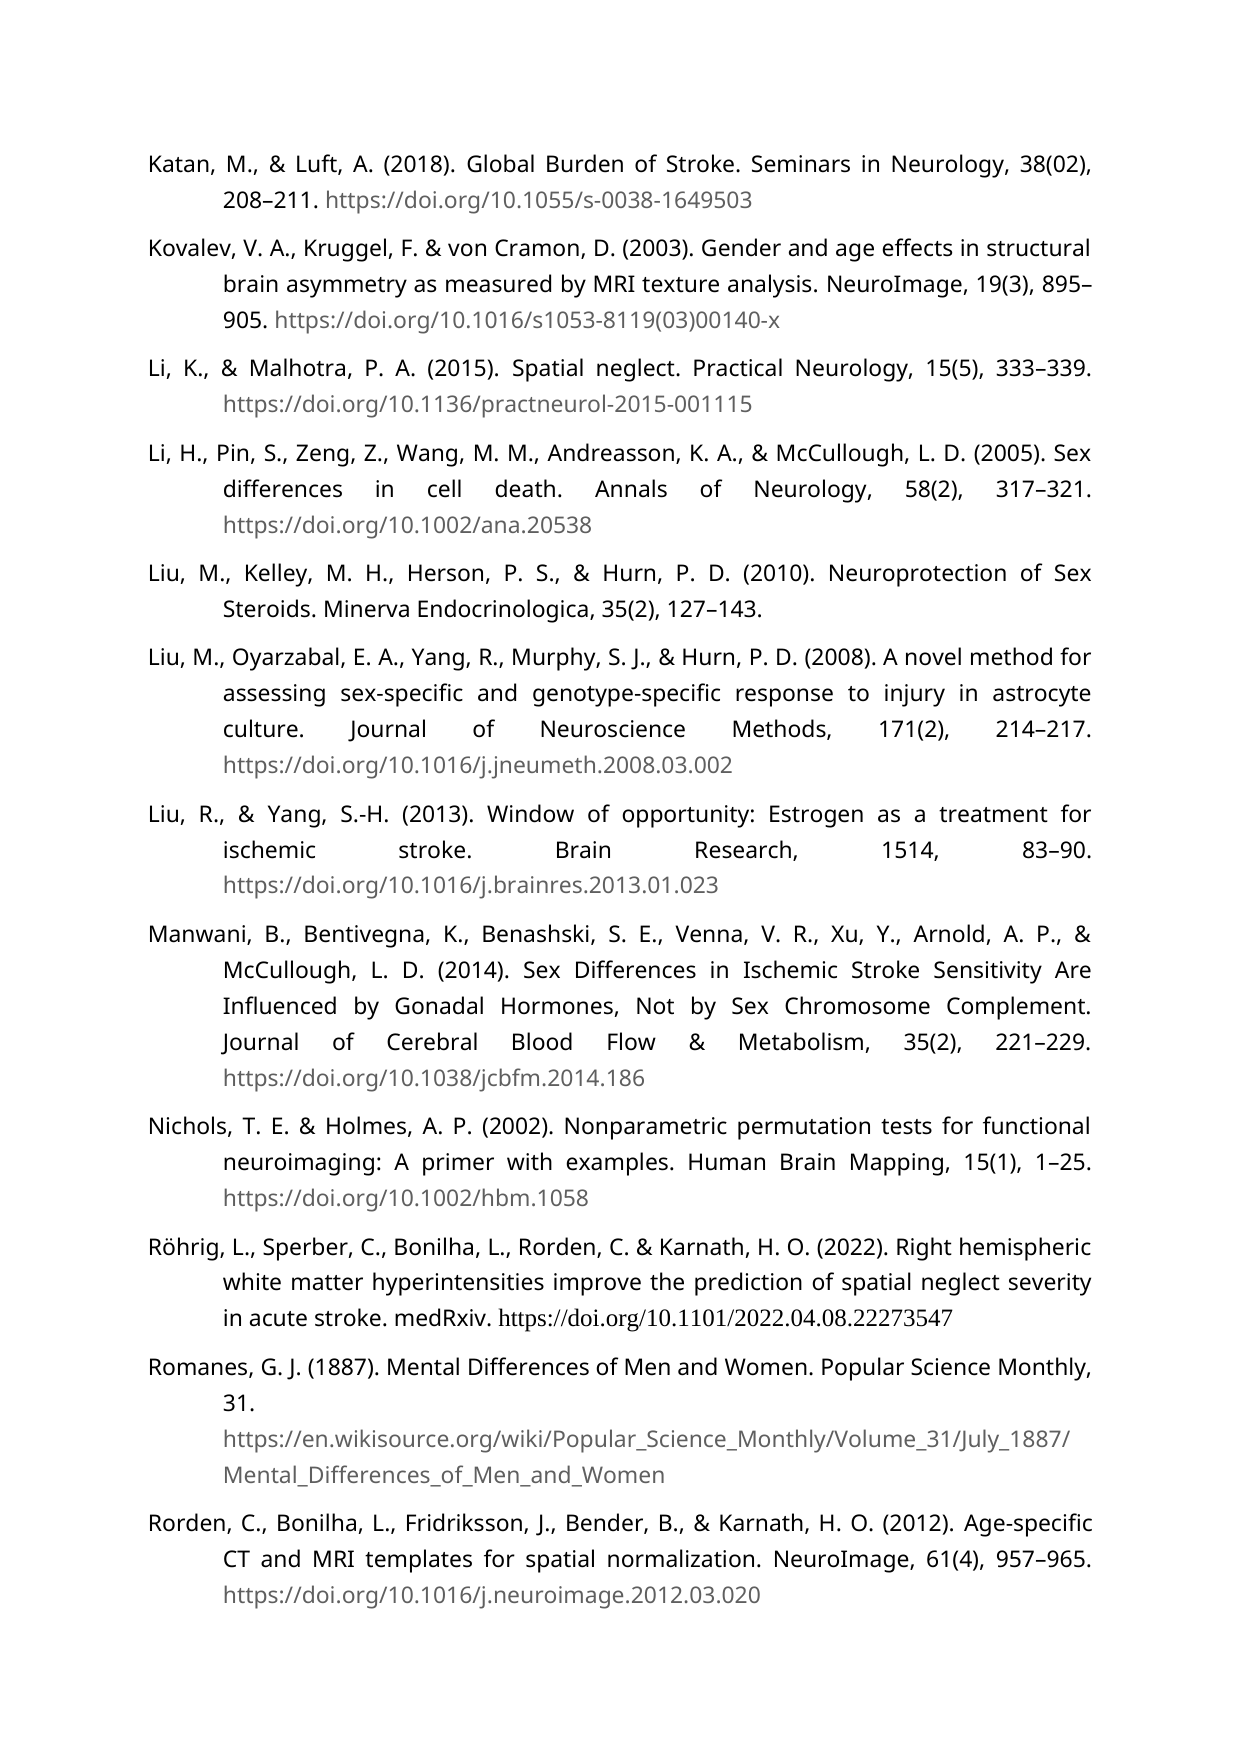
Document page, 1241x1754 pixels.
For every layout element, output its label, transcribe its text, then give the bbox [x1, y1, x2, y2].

text Li, H., Pin, S., Zeng, Z., Wang, M. M., Andreasson, K. A., & McCullough, L. D. (2005). Sex differences in cell death. Annals of Neurology, 58(2), 317–321. https://doi.org/10.1002/ana.20538 [148, 437, 1093, 540]
text Rorden, C., Bonilha, L., Fridriksson, J., Bender, B., & Karnath, H. O. (2012). Age-specific CT and MRI templates for spatial normalization. NeuroImage, 61(4), 957–965. https://doi.org/10.1016/j.neuroimage.2012.03.020 [148, 1507, 1093, 1610]
text Liu, R., & Yang, S.-H. (2013). Window of opportunity: Estrogen as a treatment for ischemic stroke. Brain Research, 1514, 83–90. https://doi.org/10.1016/j.brainres.2013.01.023 [148, 798, 1093, 901]
text Liu, M., Oyarzabal, E. A., Yang, R., Murphy, S. J., & Hurn, P. D. (2008). A novel method for assessing sex-specific and genotype-specific response to injury in astrocyte culture. Journal of Neuroscience Methods, 171(2), 214–217. https://doi.org/10.1016/j.jneumeth.2008.03.002 [148, 641, 1093, 780]
text Romanes, G. J. (1887). Mental Differences of Men and Women. Popular Science Monthly, 31. https://en.wikisource.org/wiki/Popular_Science_Monthly/Volume_31/July_1887/Mental_Differences_of_Men_and_Women [148, 1351, 1093, 1490]
text Liu, M., Kelley, M. H., Herson, P. S., & Hurn, P. D. (2010). Neuroprotection of Sex Steroids. Minerva Endocrinologica, 35(2), 127–143. [148, 557, 1093, 624]
text Katan, M., & Luft, A. (2018). Global Burden of Stroke. Seminars in Neurology, 38(02), 208–211. https://doi.org/10.1055/s-0038-1649503 [148, 148, 1093, 215]
text Nichols, T. E. & Holmes, A. P. (2002). Nonparametric permutation tests for functional neuroimaging: A primer with examples. Human Brain Mapping, 15(1), 1–25. https://doi.org/10.1002/hbm.1058 [148, 1110, 1093, 1213]
text Manwani, B., Bentivegna, K., Benashski, S. E., Venna, V. R., Xu, Y., Arnold, A. P., & McCullough, L. D. (2014). Sex Differences in Ischemic Stroke Sensitivity Are Influenced by Gonadal Hormones, Not by Sex Chromosome Complement. Journal of Cerebral Blood Flow & Metabolism, 35(2), 221–229. https://doi.org/10.1038/jcbfm.2014.186 [148, 918, 1093, 1093]
text Kovalev, V. A., Kruggel, F. & von Cramon, D. (2003). Gender and age effects in structural brain asymmetry as measured by MRI texture analysis. NeuroImage, 19(3), 895–905. https://doi.org/10.1016/s1053-8119(03)00140-x [148, 232, 1093, 335]
text Li, K., & Malhotra, P. A. (2015). Spatial neglect. Practical Neurology, 15(5), 333–339. https://doi.org/10.1136/practneurol-2015-001115 [148, 352, 1093, 419]
text Röhrig, L., Sperber, C., Bonilha, L., Rorden, C. & Karnath, H. O. (2022). Right hemispheric white matter hyperintensities improve the prediction of spatial neglect severity in acute stroke. medRxiv. https://doi.org/10.1101/2022.04.08.22273547 [148, 1230, 1093, 1333]
